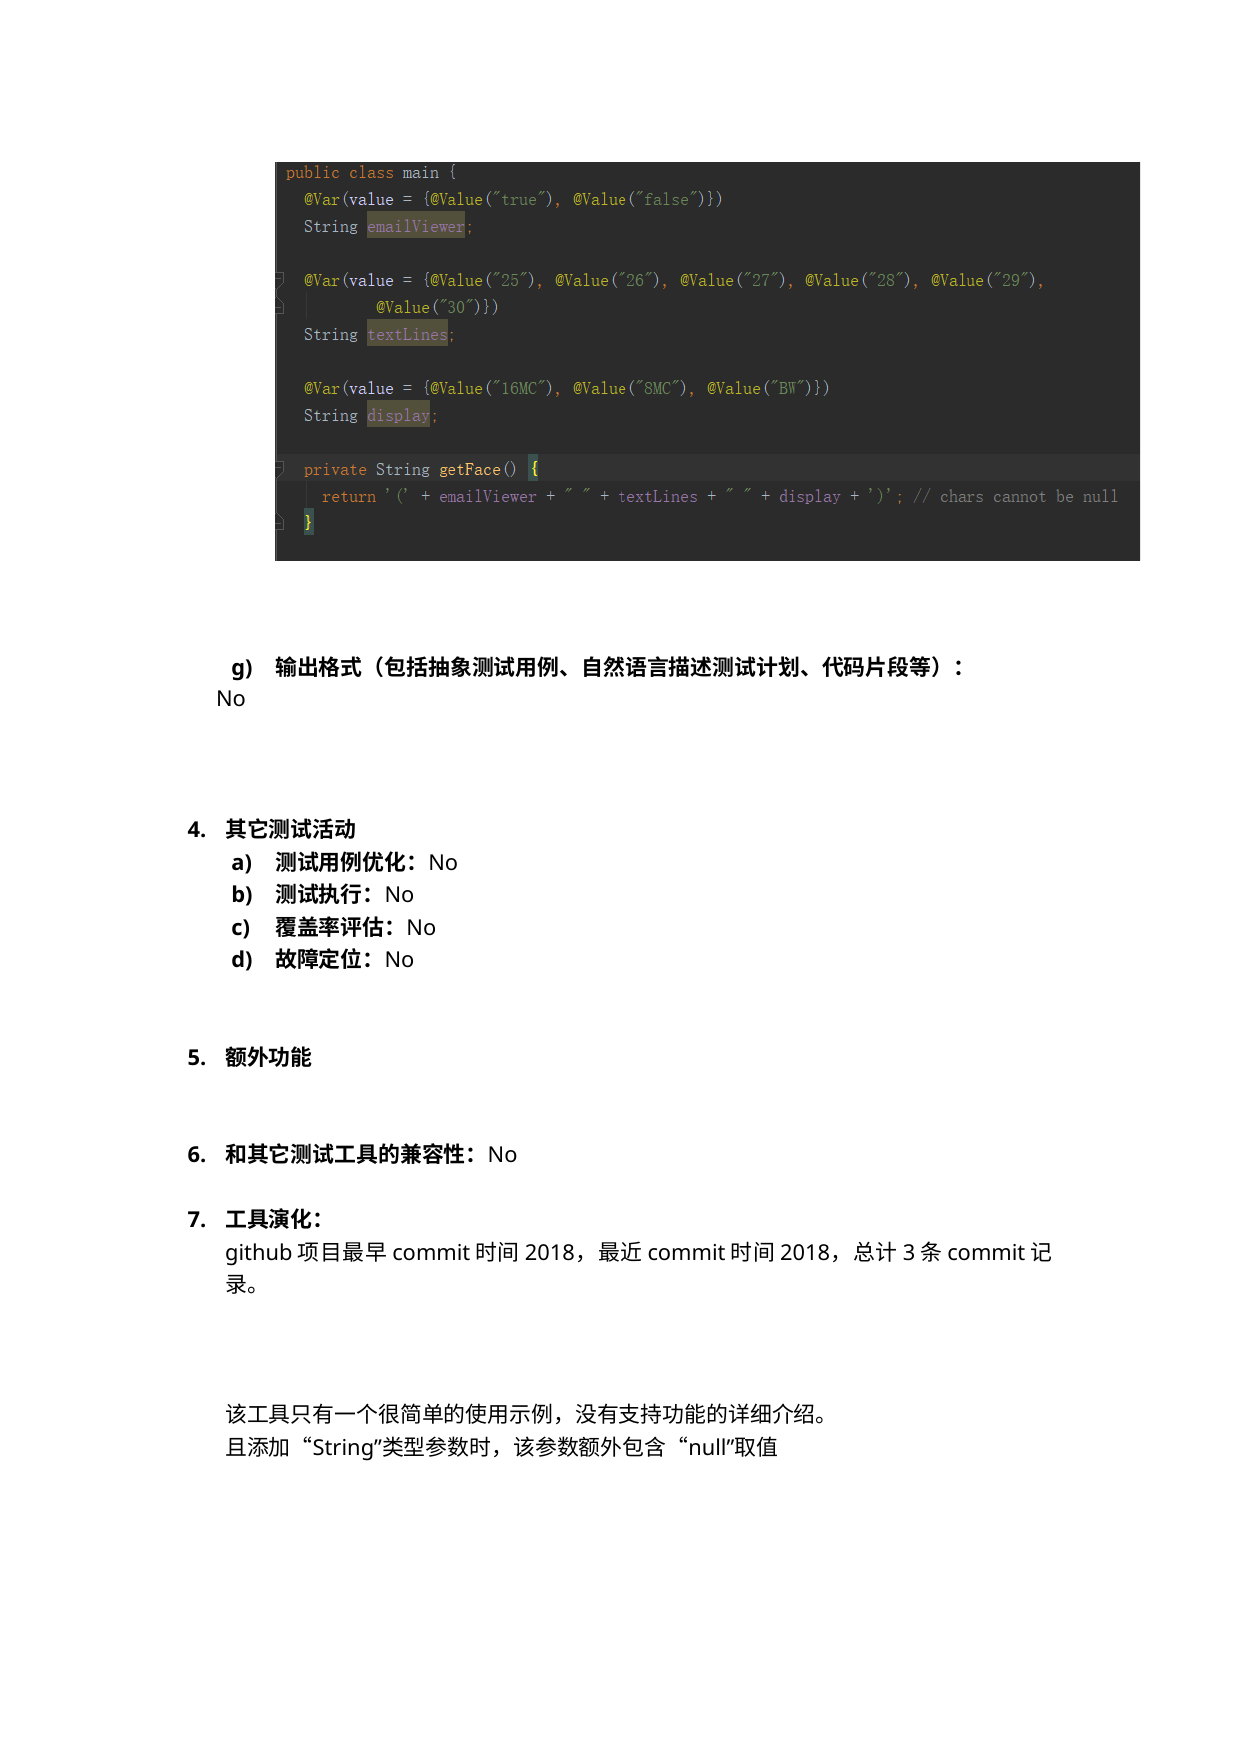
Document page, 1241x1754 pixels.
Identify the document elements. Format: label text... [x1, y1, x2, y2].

text 该工具只有一个很简单的使用示例，没有支持功能的详细介绍。 [225, 1397, 1053, 1429]
list 额外功能 [187, 1039, 1053, 1072]
text No [187, 682, 1053, 714]
text github项目最早commit时间2018，最近commit时间2018，总计3条commit记录。 [225, 1234, 1053, 1299]
list 输出格式（包括抽象测试用例、自然语言描述测试计划、代码片段等）： [231, 649, 1053, 682]
list 其它测试活动 [187, 812, 1053, 844]
list 和其它测试工具的兼容性：No [187, 1137, 1053, 1169]
picture [275, 162, 1141, 561]
list 测试执行：No [231, 877, 1053, 909]
list 测试用例优化：No [231, 844, 1053, 877]
list 覆盖率评估：No [231, 909, 1053, 942]
text 且添加“String”类型参数时，该参数额外包含“null”取值 [225, 1429, 1053, 1462]
list 故障定位：No [231, 942, 1053, 974]
list 工具演化： [187, 1202, 1053, 1234]
